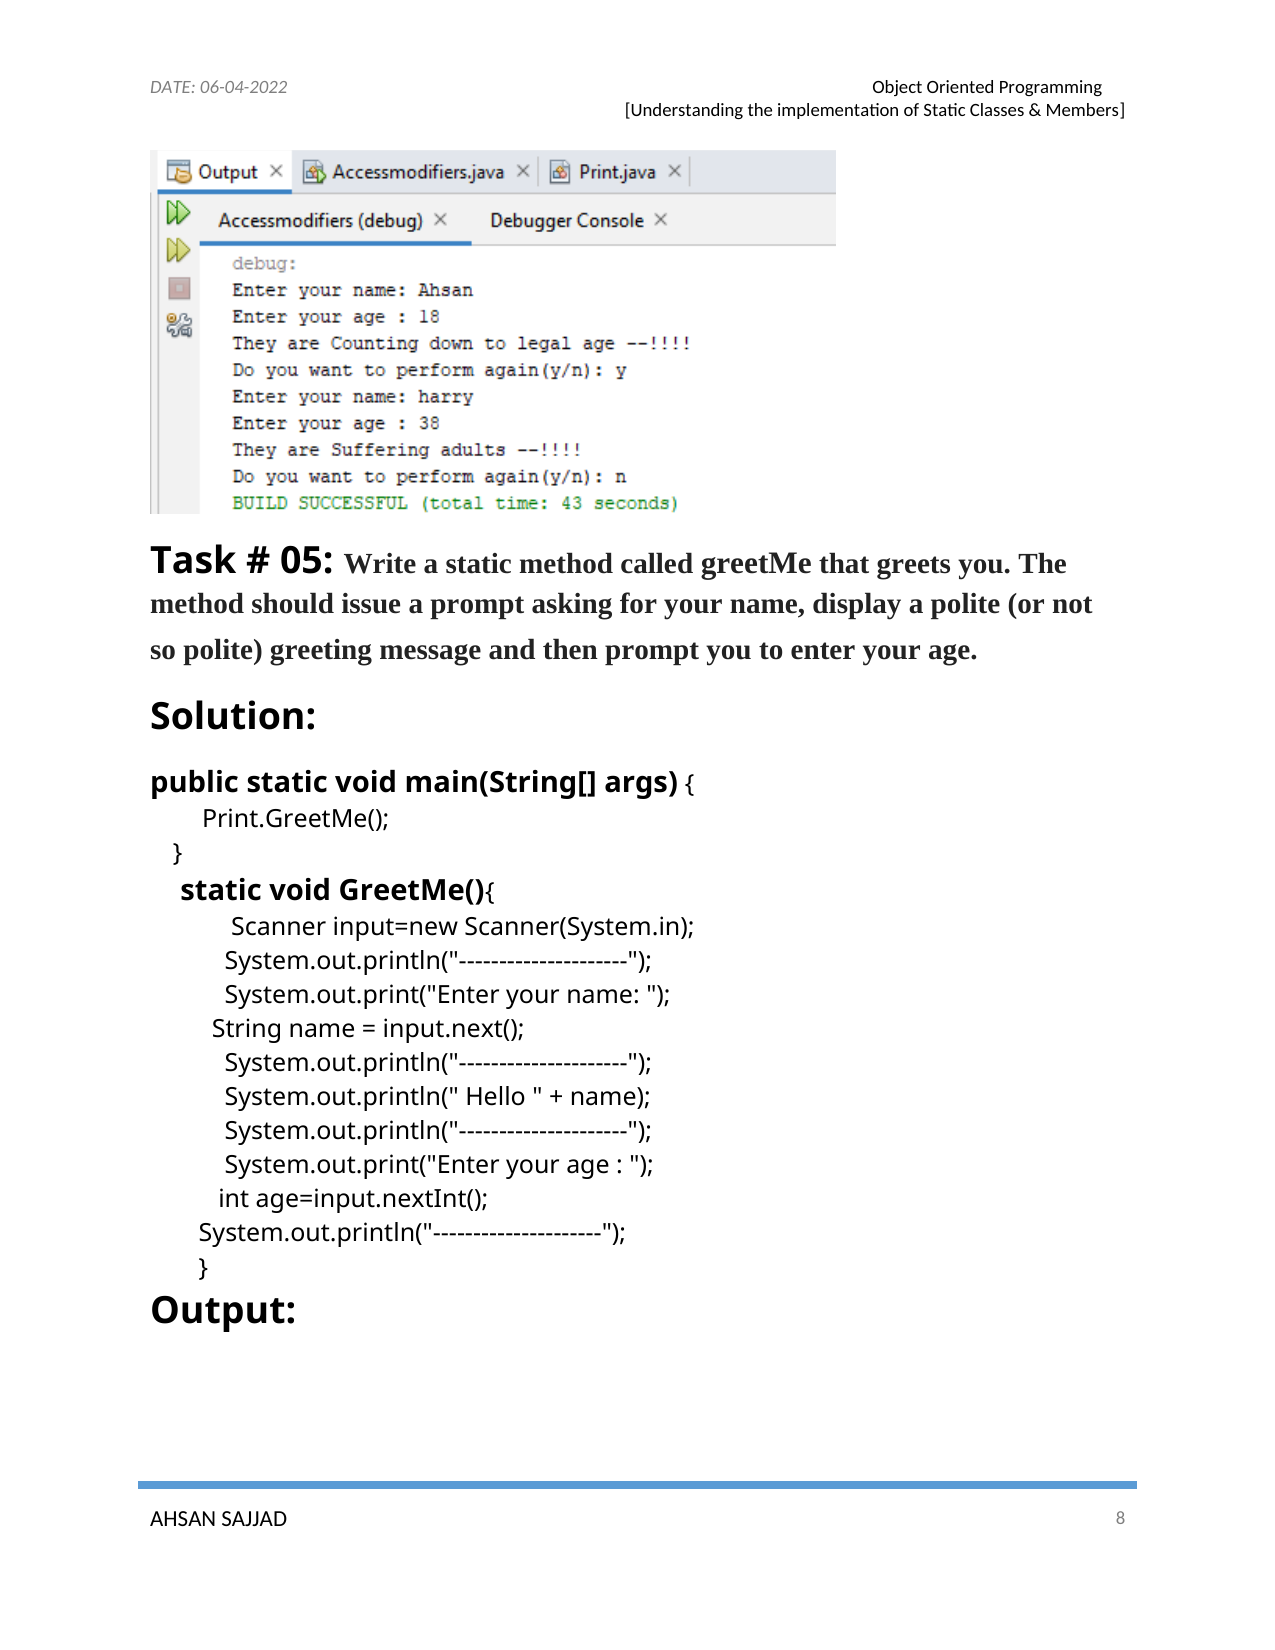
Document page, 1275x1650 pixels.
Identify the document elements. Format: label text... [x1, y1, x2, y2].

text System.out.print("Enter your age : "); [150, 1147, 1125, 1181]
text int age=input.nextInt(); [150, 1181, 1125, 1215]
picture [150, 150, 836, 514]
text Output: [150, 1283, 1125, 1334]
text public static void main(String[] args) { [150, 761, 1125, 801]
text Task # 05: Write a static method called greetMe that greets you. The method should issue a prompt asking for your name, display a polite (or not so polite) greeting message and then prompt you to enter your age. [150, 533, 1125, 669]
text static void GreetMe(){ [150, 869, 1125, 908]
text System.out.println("---------------------"); [150, 1113, 1125, 1147]
text Scanner input=new Scanner(System.in); [150, 908, 1125, 943]
text System.out.println("---------------------"); [150, 1215, 1125, 1249]
text String name = input.next(); [150, 1011, 1125, 1045]
text System.out.print("Enter your name: "); [150, 977, 1125, 1011]
text Print.GreetMe(); [150, 801, 1125, 835]
text System.out.println("---------------------"); [150, 1045, 1125, 1079]
text } [150, 1249, 1125, 1283]
text } [150, 835, 1125, 869]
text System.out.println(" Hello " + name); [150, 1079, 1125, 1113]
text Solution: [150, 689, 1125, 740]
text System.out.println("---------------------"); [150, 943, 1125, 977]
